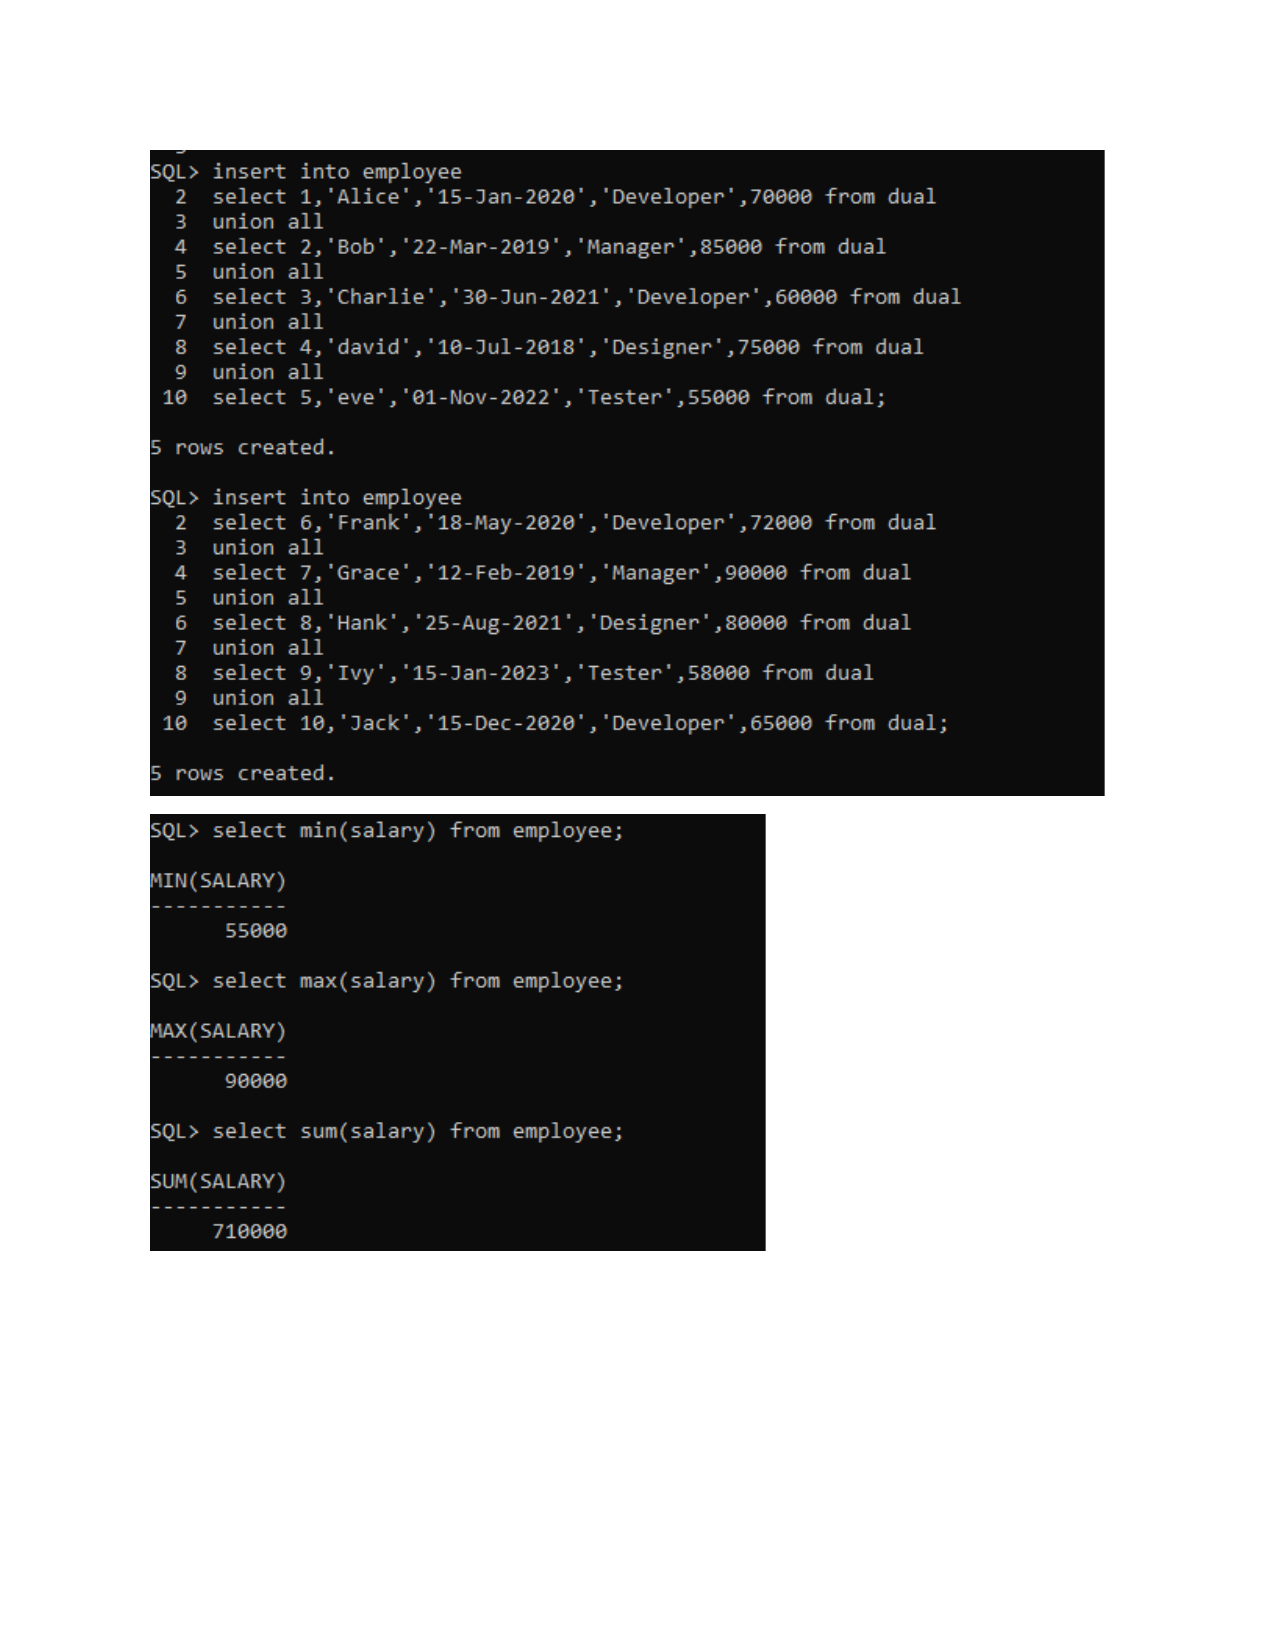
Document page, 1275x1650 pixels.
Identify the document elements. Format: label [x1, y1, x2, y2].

picture [150, 814, 766, 1251]
picture [150, 150, 1105, 796]
